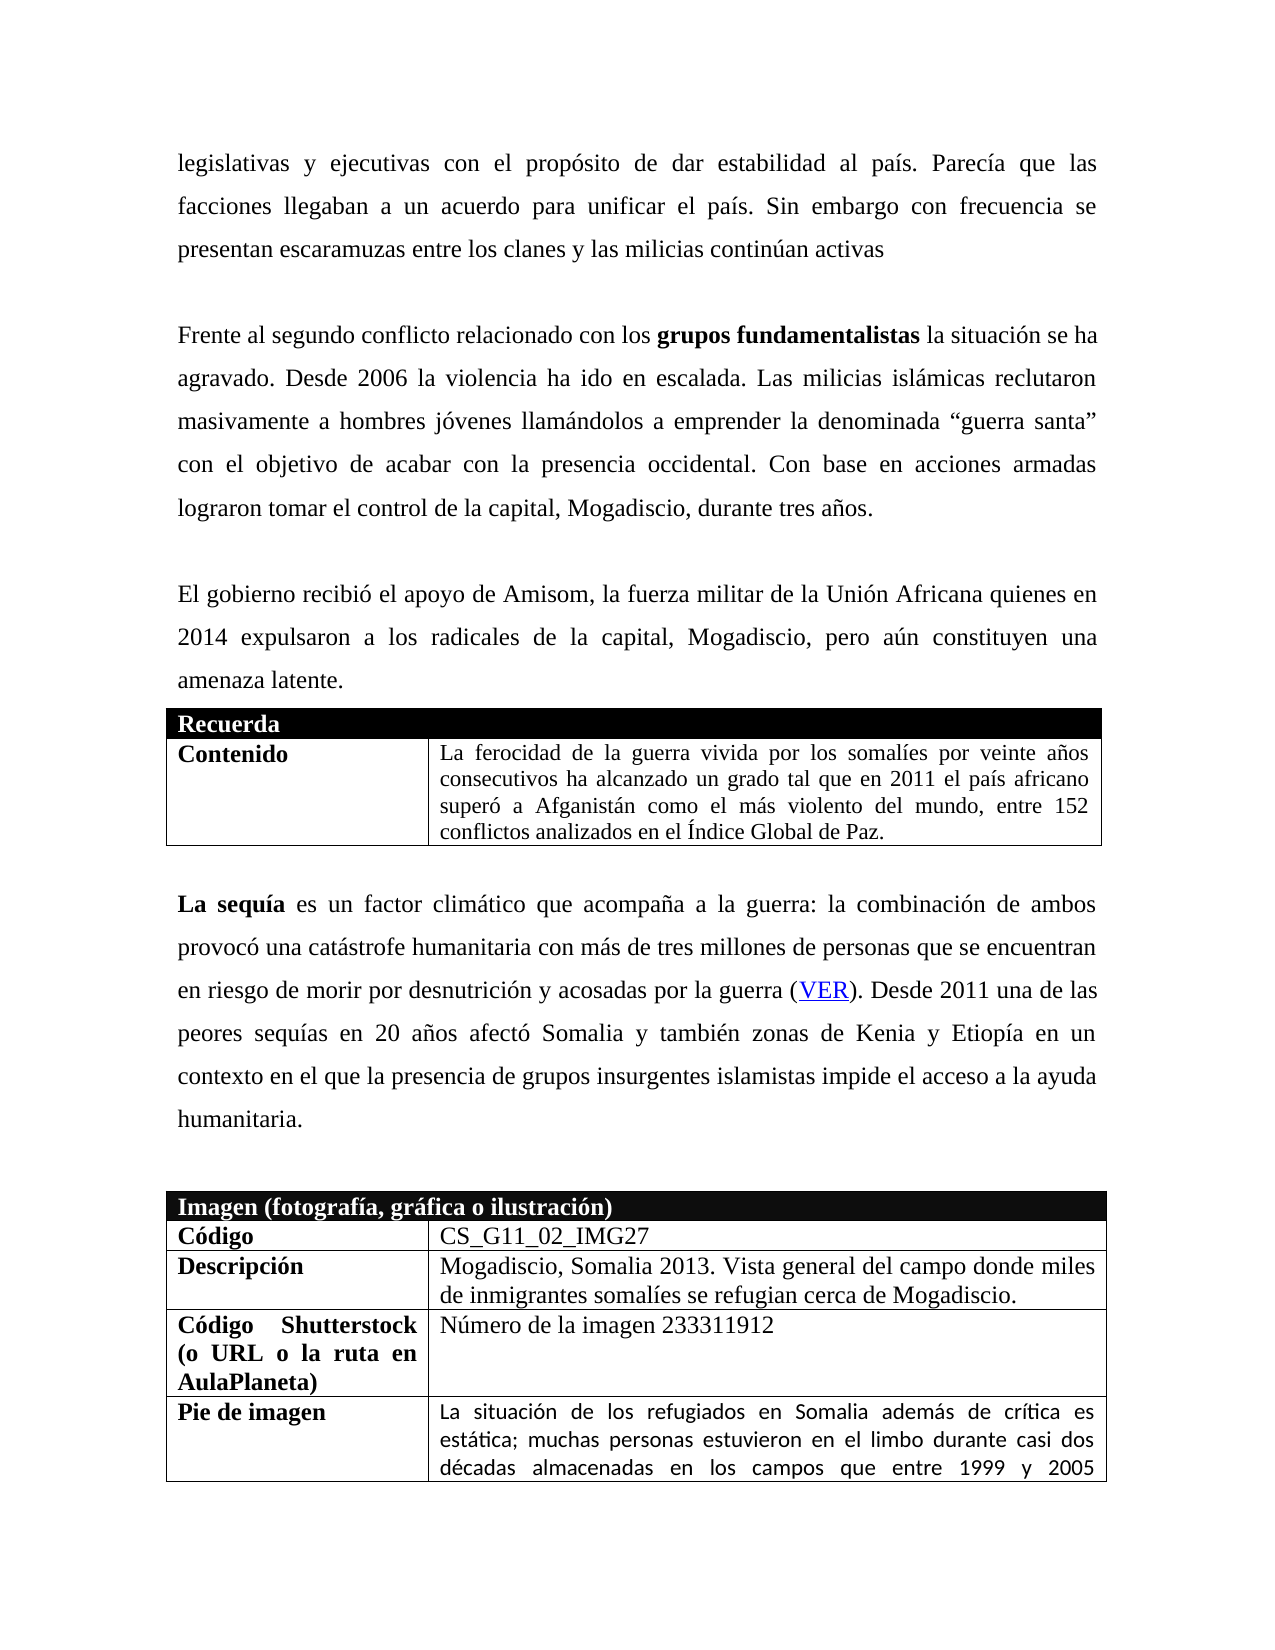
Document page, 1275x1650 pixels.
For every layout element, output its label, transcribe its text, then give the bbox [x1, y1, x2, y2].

table_cell Código [167, 1221, 428, 1250]
table_cell Número de la imagen 233311912 [429, 1310, 1106, 1396]
table_header Recuerda [167, 709, 1101, 738]
table_cell Código Shutterstock (o URL o la ruta en AulaPlaneta) [167, 1310, 428, 1396]
table_cell Mogadiscio, Somalia 2013. Vista general del campo donde miles de inmigrantes somalíes se refugian cerca de Mogadiscio. [429, 1251, 1106, 1309]
table_cell Contenido [167, 739, 428, 844]
table_cell La ferocidad de la guerra vivida por los somalíes por veinte años consecutivos ha alcanzado un grado tal que en 2011 el país africano superó a Afganistán como el más violento del mundo, entre 152 conflictos analizados en el Índice Global de Paz. [429, 739, 1101, 844]
text La sequía es un factor climático que acompaña a la guerra: la combinación de ambos provocó una catástrofe humanitaria con más de tres millones de personas que se encuentran en riesgo de morir por desnutrición y acosadas por la guerra (VER). Desde 2011 una de las peores sequías en 20 años afectó Somalia y también zonas de Kenia y Etiopía en un contexto en el que la presencia de grupos insurgentes islamistas impide el acceso a la ayuda humanitaria. [177, 889, 1098, 1133]
text Frente al segundo conflicto relacionado con los grupos fundamentalistas la situación se ha agravado. Desde 2006 la violencia ha ido en escalada. Las milicias islámicas reclutaron masivamente a hombres jóvenes llamándolos a emprender la denominada “guerra santa” con el objetivo de acabar con la presencia occidental. Con base en acciones armadas lograron tomar el control de la capital, Mogadiscio, durante tres años. [177, 320, 1098, 521]
table_header Imagen (fotografía, gráfica o ilustración) [167, 1192, 1106, 1220]
table_cell CS_G11_02_IMG27 [429, 1221, 1106, 1250]
table_cell Pie de imagen [167, 1397, 428, 1481]
text El gobierno recibió el apoyo de Amisom, la fuerza militar de la Unión Africana quienes en 2014 expulsaron a los radicales de la capital, Mogadiscio, pero aún constituyen una amenaza latente. [177, 579, 1098, 694]
table_cell Descripción [167, 1251, 428, 1309]
